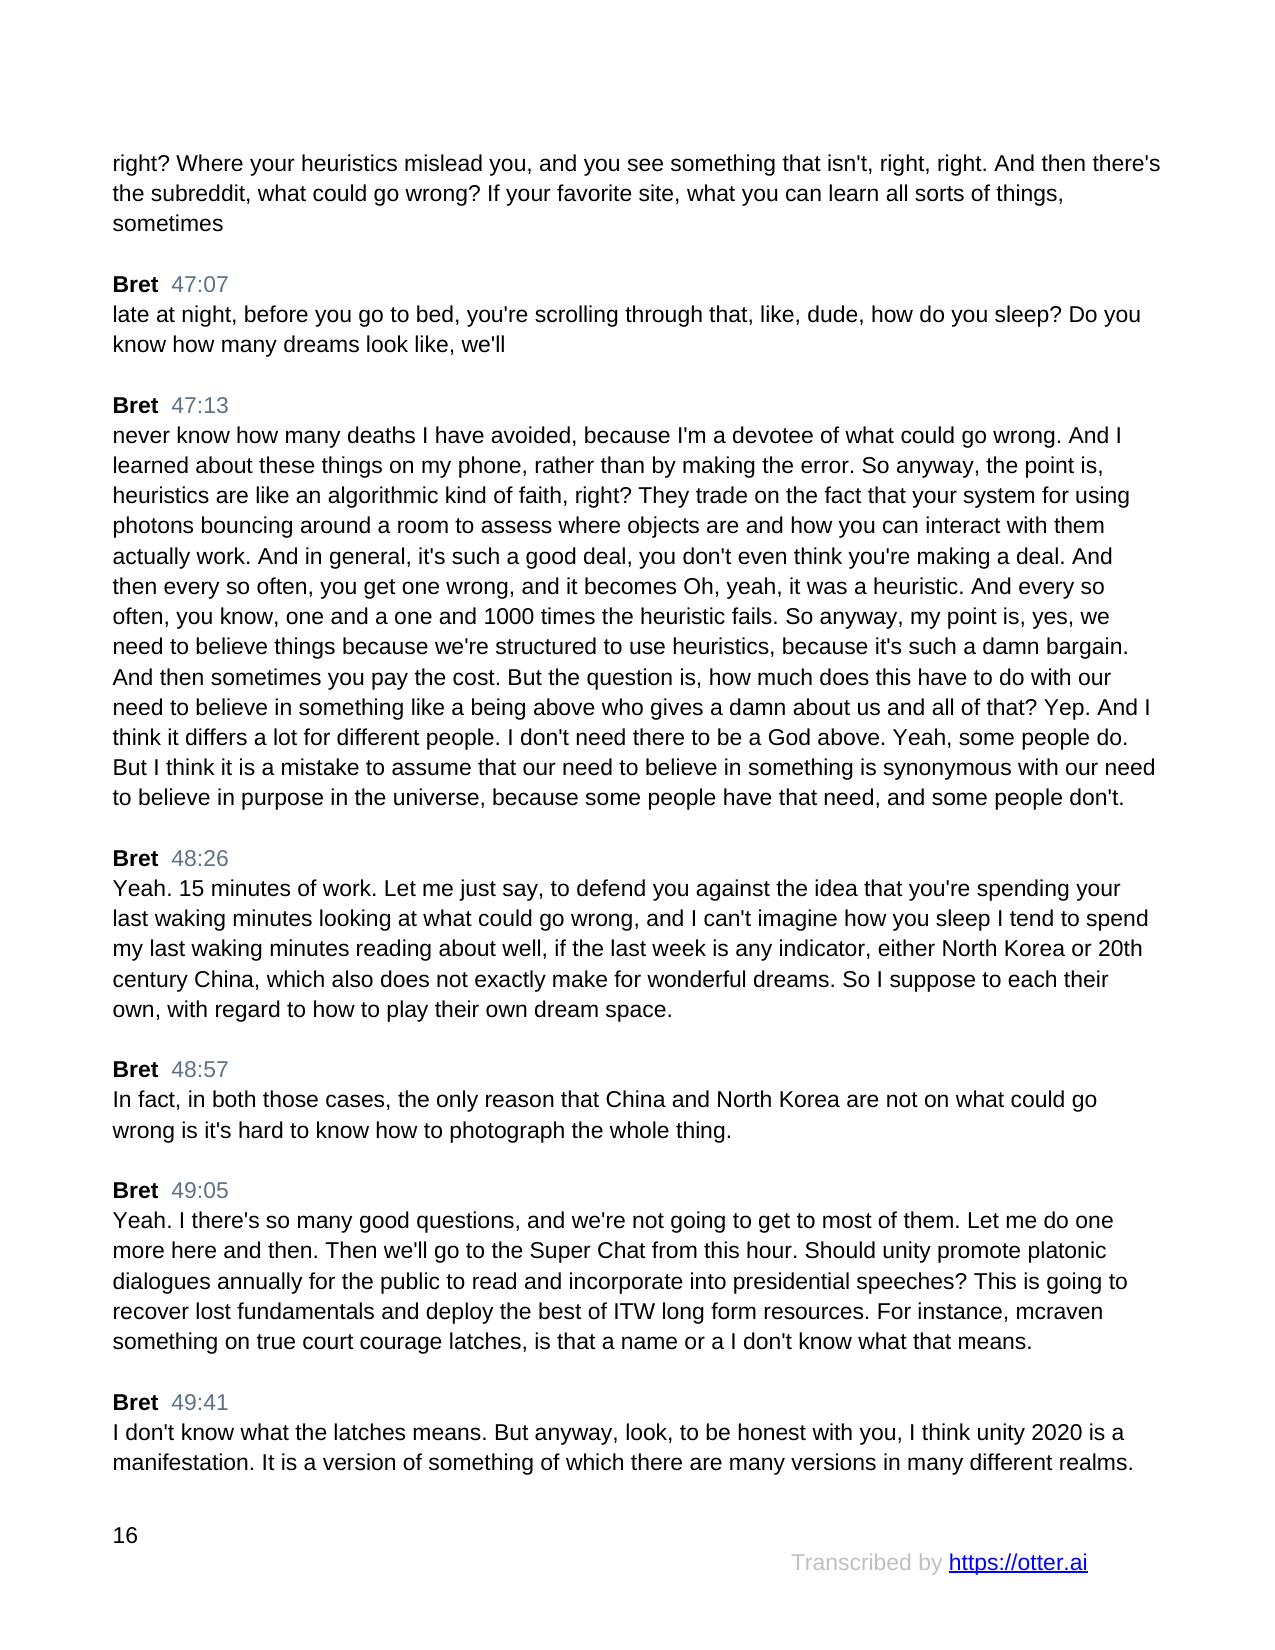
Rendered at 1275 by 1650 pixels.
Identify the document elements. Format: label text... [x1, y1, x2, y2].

text Bret 47:13 [112, 392, 1162, 418]
text In fact, in both those cases, the only reason that China and North Korea are not on what could go wrong is it's hard to know how to photograph the whole thing. [112, 1086, 1162, 1143]
text Bret 49:05 [112, 1177, 1162, 1203]
text Bret 48:26 [112, 845, 1162, 871]
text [112, 1419, 1162, 1475]
text Bret 48:57 [112, 1056, 1162, 1083]
text never know how many deaths I have avoided, because I'm a devotee of what could go wrong. And I learned about these things on my phone, rather than by making the error. So anyway, the point is, heuristics are like an algorithmic kind of faith, right? They trade on the fact that your system for using photons bouncing around a room to assess where objects are and how you can interact with them actually work. And in general, it's such a good deal, you don't even think you're making a deal. And then every so often, you get one wrong, and it becomes Oh, yeah, it was a heuristic. And every so often, you know, one and a one and 1000 times the heuristic fails. So anyway, my point is, yes, we need to believe things because we're structured to use heuristics, because it's such a damn bargain. And then sometimes you pay the cost. But the question is, how much does this have to do with our need to believe in something like a being above who gives a damn about us and all of that? Yep. And I think it differs a lot for different people. I don't need there to be a God above. Yeah, some people do. But I think it is a mistake to assume that our need to believe in something is synonymous with our need to believe in purpose in the universe, because some people have that need, and some people don't. [112, 422, 1162, 811]
text late at night, before you go to bed, you're scrolling through that, like, dude, how do you sleep? Do you know how many dreams look like, we'll [112, 301, 1162, 358]
text Yeah. 15 minutes of work. Let me just say, to defend you against the idea that you're spending your last waking minutes looking at what could go wrong, and I can't imagine how you sleep I tend to spend my last waking minutes reading about well, if the last week is any indicator, either North Korea or 20th century China, which also does not exactly make for wonderful dreams. So I suppose to each their own, with regard to how to play their own dream space. [112, 875, 1162, 1022]
text Bret 47:07 [112, 271, 1162, 297]
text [112, 150, 1162, 237]
text Bret 49:41 [112, 1388, 1162, 1415]
text Yeah. I there's so many good questions, and we're not going to get to most of them. Let me do one more here and then. Then we'll go to the Super Chat from this hour. Should unity promote platonic dialogues annually for the public to read and incorporate into presidential speeches? This is going to recover lost fundamentals and deploy the best of ITW long form resources. For instance, mcraven something on true court courage latches, is that a name or a I don't know what that means. [112, 1207, 1162, 1354]
